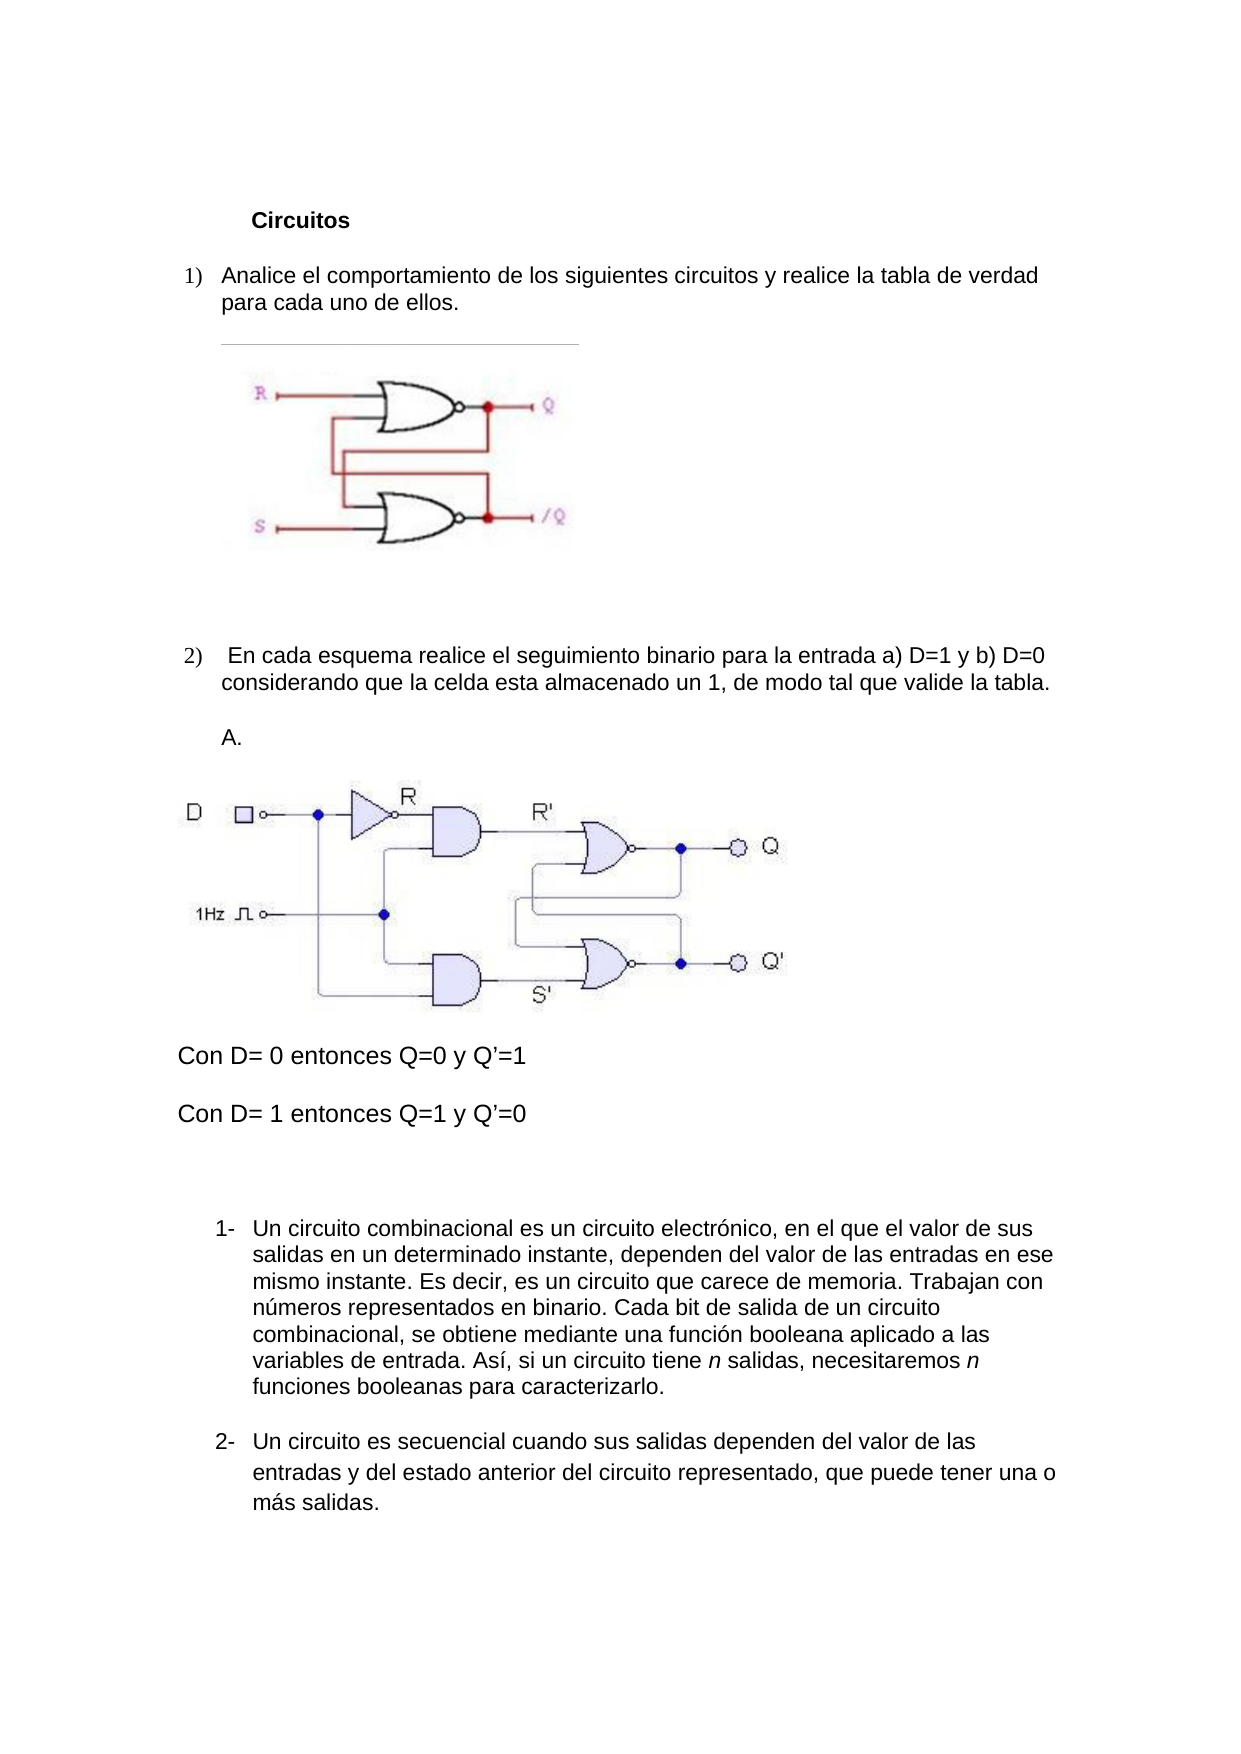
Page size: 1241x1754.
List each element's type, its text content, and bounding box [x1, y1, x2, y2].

text Con D= 0 entonces Q=0 y Q’=1 [177, 1041, 1063, 1070]
text A. [221, 724, 1063, 751]
list En cada esquema realice el seguimiento binario para la entrada a) D=1 y b) D=0 considerando que la celda esta almacenado un 1, de modo tal que valide la tabla. [183, 642, 1063, 695]
list Circuitos [177, 207, 1063, 233]
list Analice el comportamiento de los siguientes circuitos y realice la tabla de verdad para cada uno de ellos. [183, 262, 1063, 315]
text Con D= 1 entonces Q=1 y Q’=0 [177, 1099, 1063, 1128]
list Un circuito es secuencial cuando sus salidas dependen del valor de las entradas y del estado anterior del circuito representado, que puede tener una o más salidas. [215, 1457, 1063, 1576]
list Un circuito combinacional es un circuito electrónico, en el que el valor de sus salidas en un determinado instante, dependen del valor de las entradas en ese mismo instante. Es decir, es un circuito que carece de memoria. Trabajan con números representados en binario. Cada bit de salida de un circuito combinacional, se obtiene mediante una función booleana aplicado a las variables de entrada. Así, si un circuito tiene n salidas, necesitaremos n funciones booleanas para caracterizarlo. [215, 1215, 1063, 1428]
